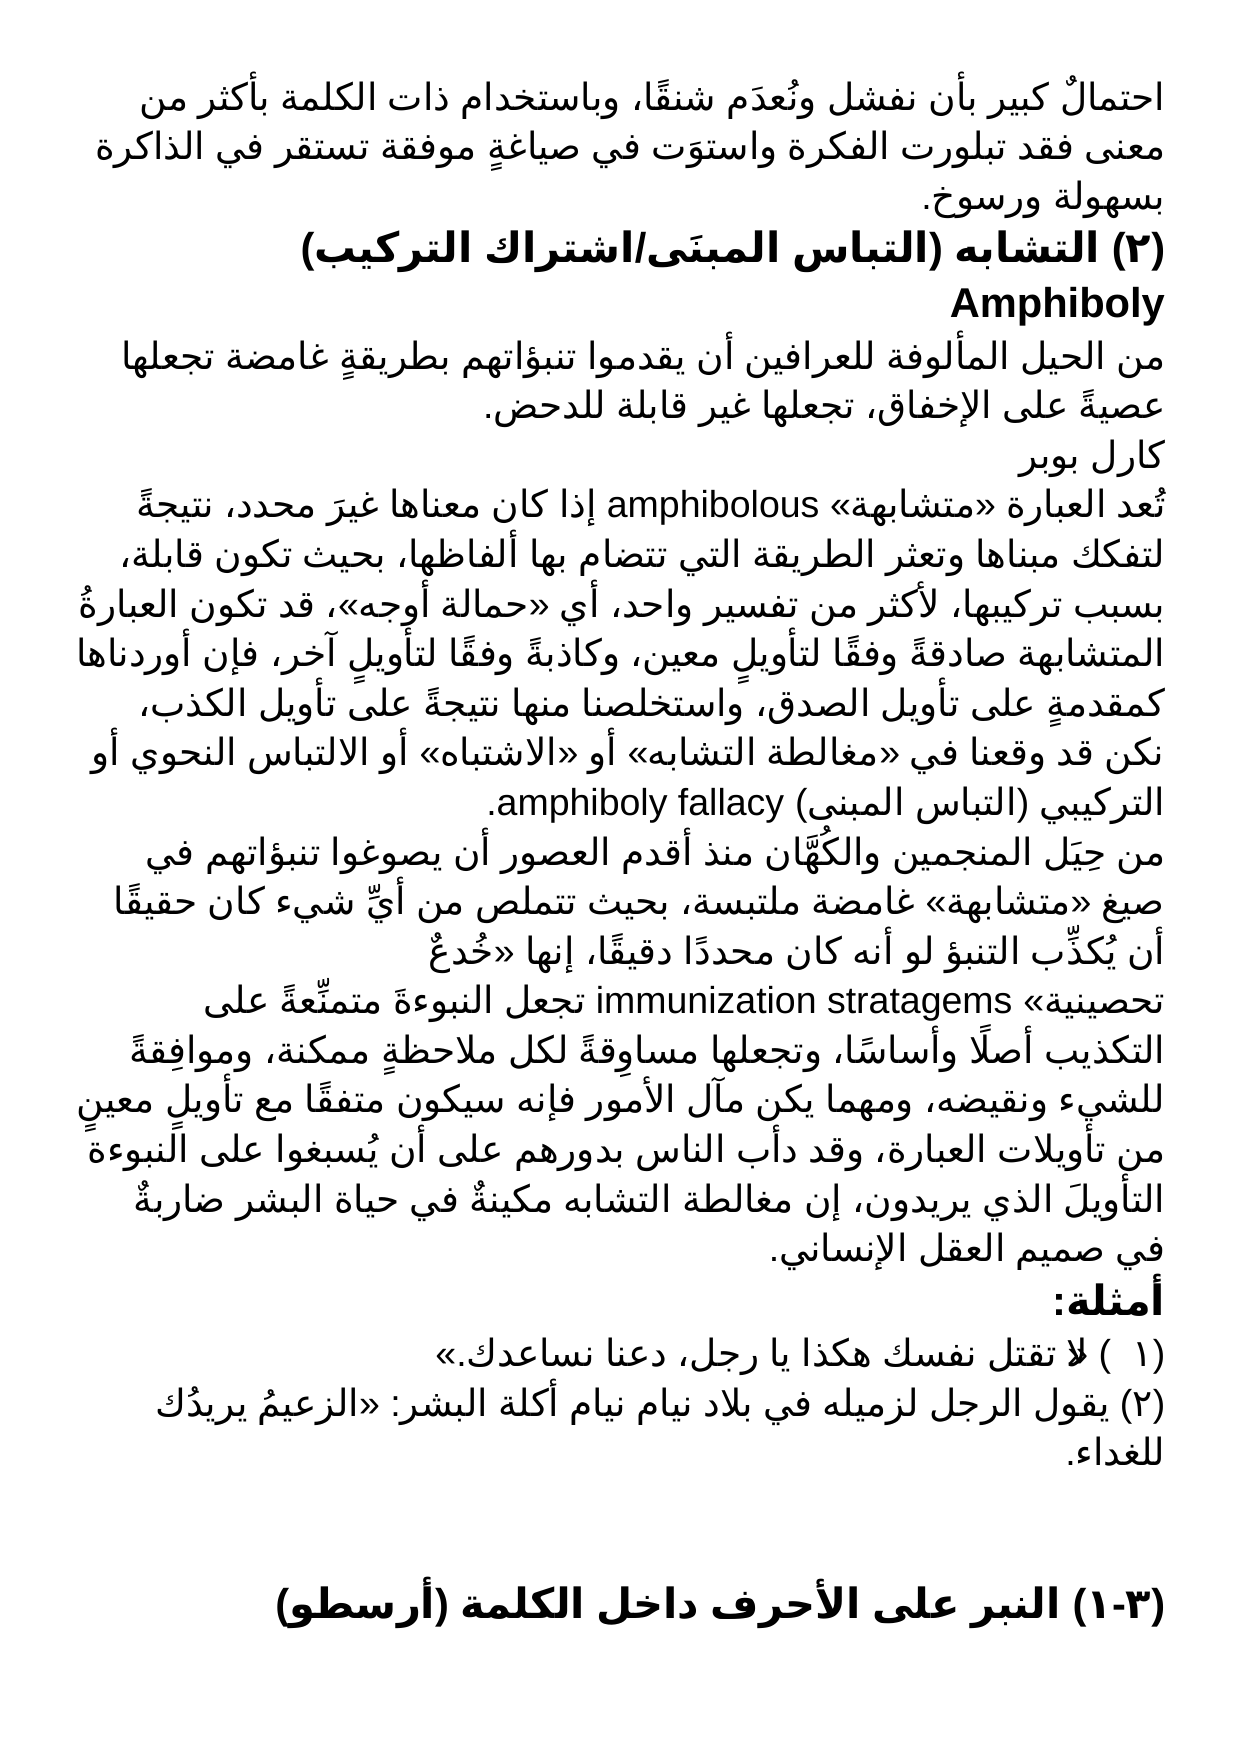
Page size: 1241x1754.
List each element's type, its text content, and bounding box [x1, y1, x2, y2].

text تُعد العبارة «متشابهة» amphibolous إذا كان معناها غيرَ محدد، نتيجةً لتفكك مبناها وتعثر الطريقة التي تتضام بها ألفاظها، بحيث تكون قابلة، بسبب تركيبها، لأكثر من تفسير واحد، أي «حمالة أوجه»، قد تكون العبارةُ المتشابهة صادقةً وفقًا لتأويلٍ معين، وكاذبةً وفقًا لتأويلٍ آخر، فإن أوردناها كمقدمةٍ على تأويل الصدق، واستخلصنا منها نتيجةً على تأويل الكذب، نكن قد وقعنا في «مغالطة التشابه» أو «الاشتباه» أو الالتباس النحوي أو التركيبي (التباس المبنى) amphiboly fallacy. [75, 483, 1165, 823]
text أمثلة: [75, 1276, 1165, 1324]
text (٣-١) النبر على الأحرف داخل الكلمة (أرسطو) [75, 1579, 1165, 1627]
text (٢) يقول الرجل لزميله في بلاد نيام نيام أكلة البشر: «الزعيمُ يريدُك للغداء. [75, 1381, 1165, 1473]
text (١) «لا تقتل نفسك هكذا يا رجل، دعنا نساعدك.» [75, 1331, 1165, 1374]
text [75, 75, 1165, 217]
text من حِيَل المنجمين والكُهَّان منذ أقدم العصور أن يصوغوا تنبؤاتهم في صيغ «متشابهة» غامضة ملتبسة، بحيث تتملص من أيِّ شيء كان حقيقًا أن يُكذِّب التنبؤ لو أنه كان محددًا دقيقًا، إنها «خُدعٌ تحصينية» immunization stratagems تجعل النبوءةَ متمنِّعةً على التكذيب أصلًا وأساسًا، وتجعلها مساوِقةً لكل ملاحظةٍ ممكنة، وموافِقةً للشيء ونقيضه، ومهما يكن مآل الأمور فإنه سيكون متفقًا مع تأويلٍ معينٍ من تأويلات العبارة، وقد دأب الناس بدورهم على أن يُسبغوا على النبوءة التأويلَ الذي يريدون، إن مغالطة التشابه مكينةٌ في حياة البشر ضاربةٌ في صميم العقل الإنساني. [75, 830, 1165, 1269]
text (٢) التشابه (التباس المبنَى/اشتراك التركيب) Amphiboly [75, 224, 1165, 327]
text من الحيل المألوفة للعرافين أن يقدموا تنبؤاتهم بطريقةٍ غامضة تجعلها عصيةً على الإخفاق، تجعلها غير قابلة للدحض. [75, 334, 1165, 427]
text كارل بوبر [75, 433, 1165, 476]
